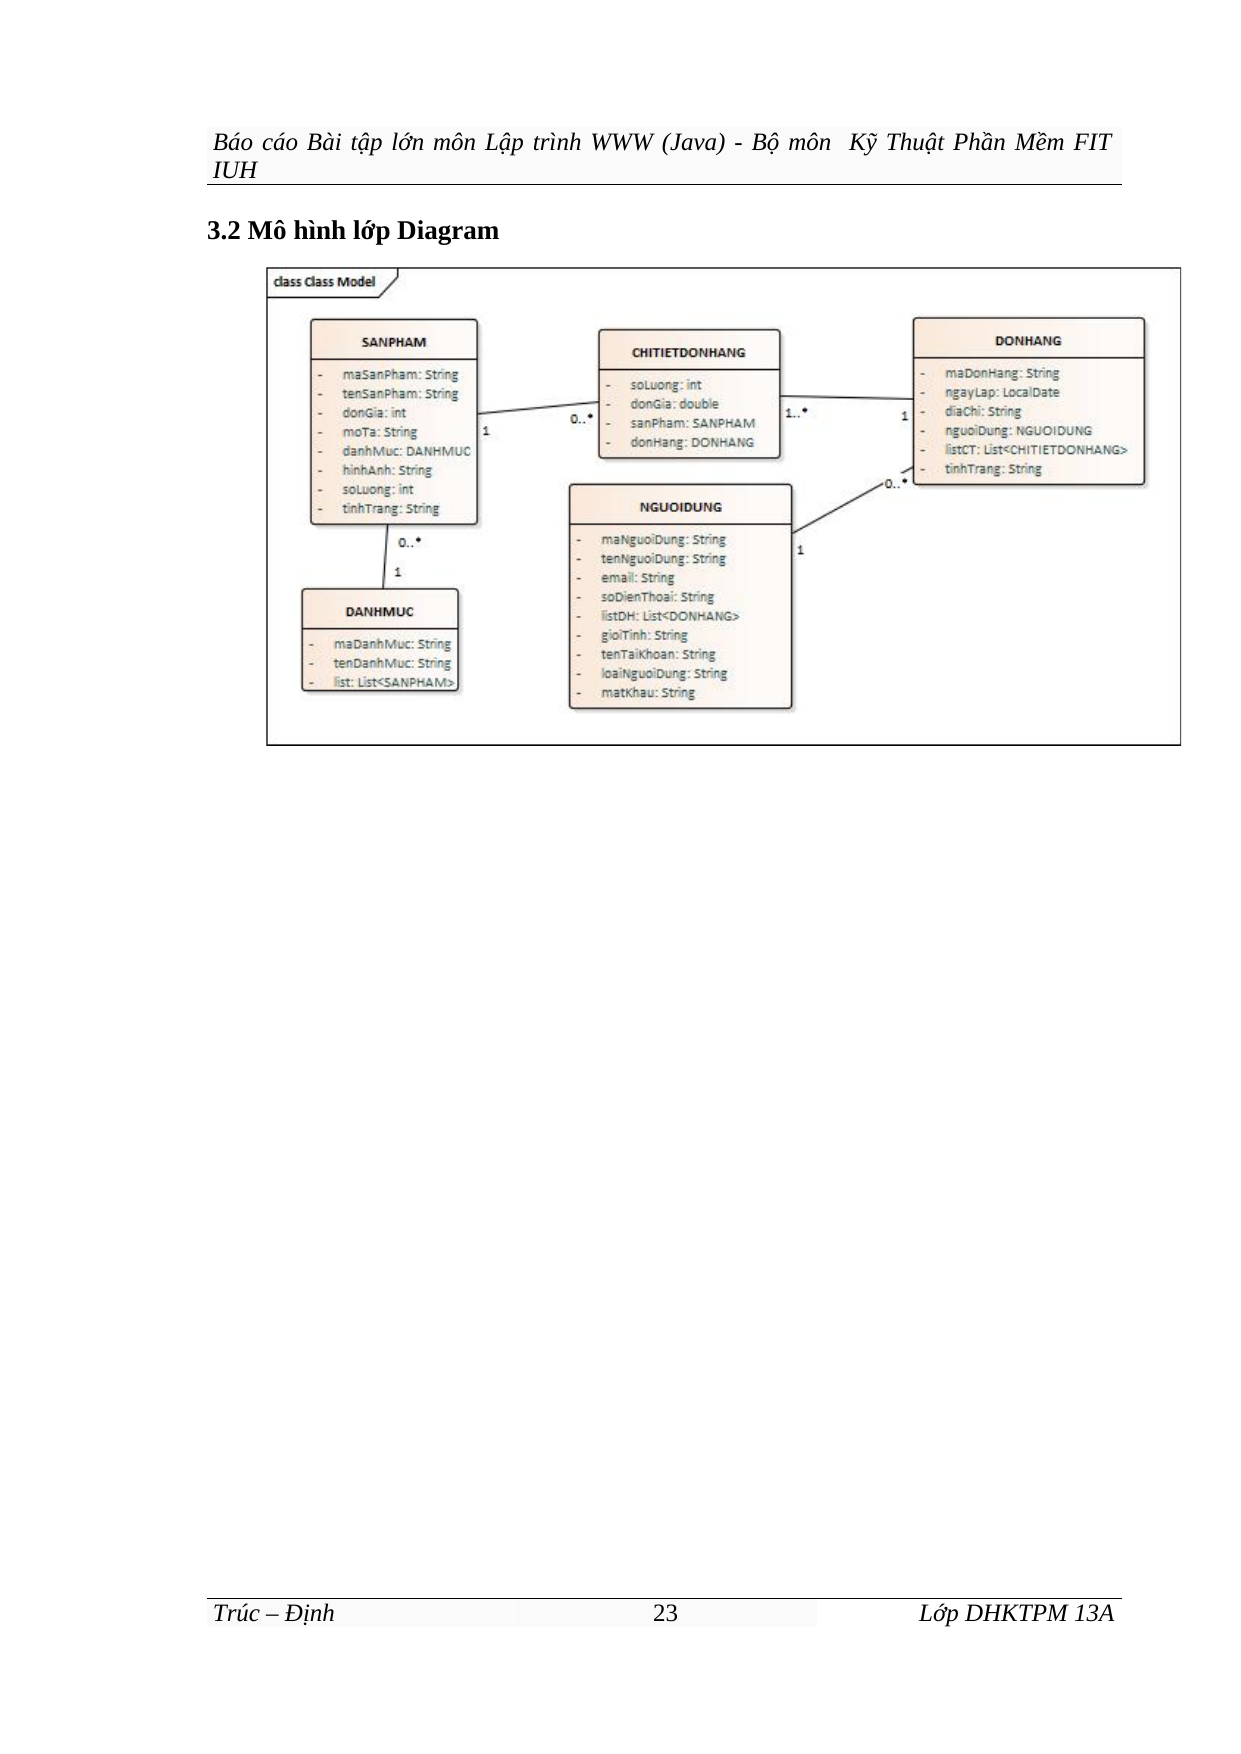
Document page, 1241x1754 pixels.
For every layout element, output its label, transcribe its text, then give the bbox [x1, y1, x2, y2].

picture [265, 267, 1182, 746]
subtitle Mô hình lớp Diagram [207, 214, 1122, 245]
